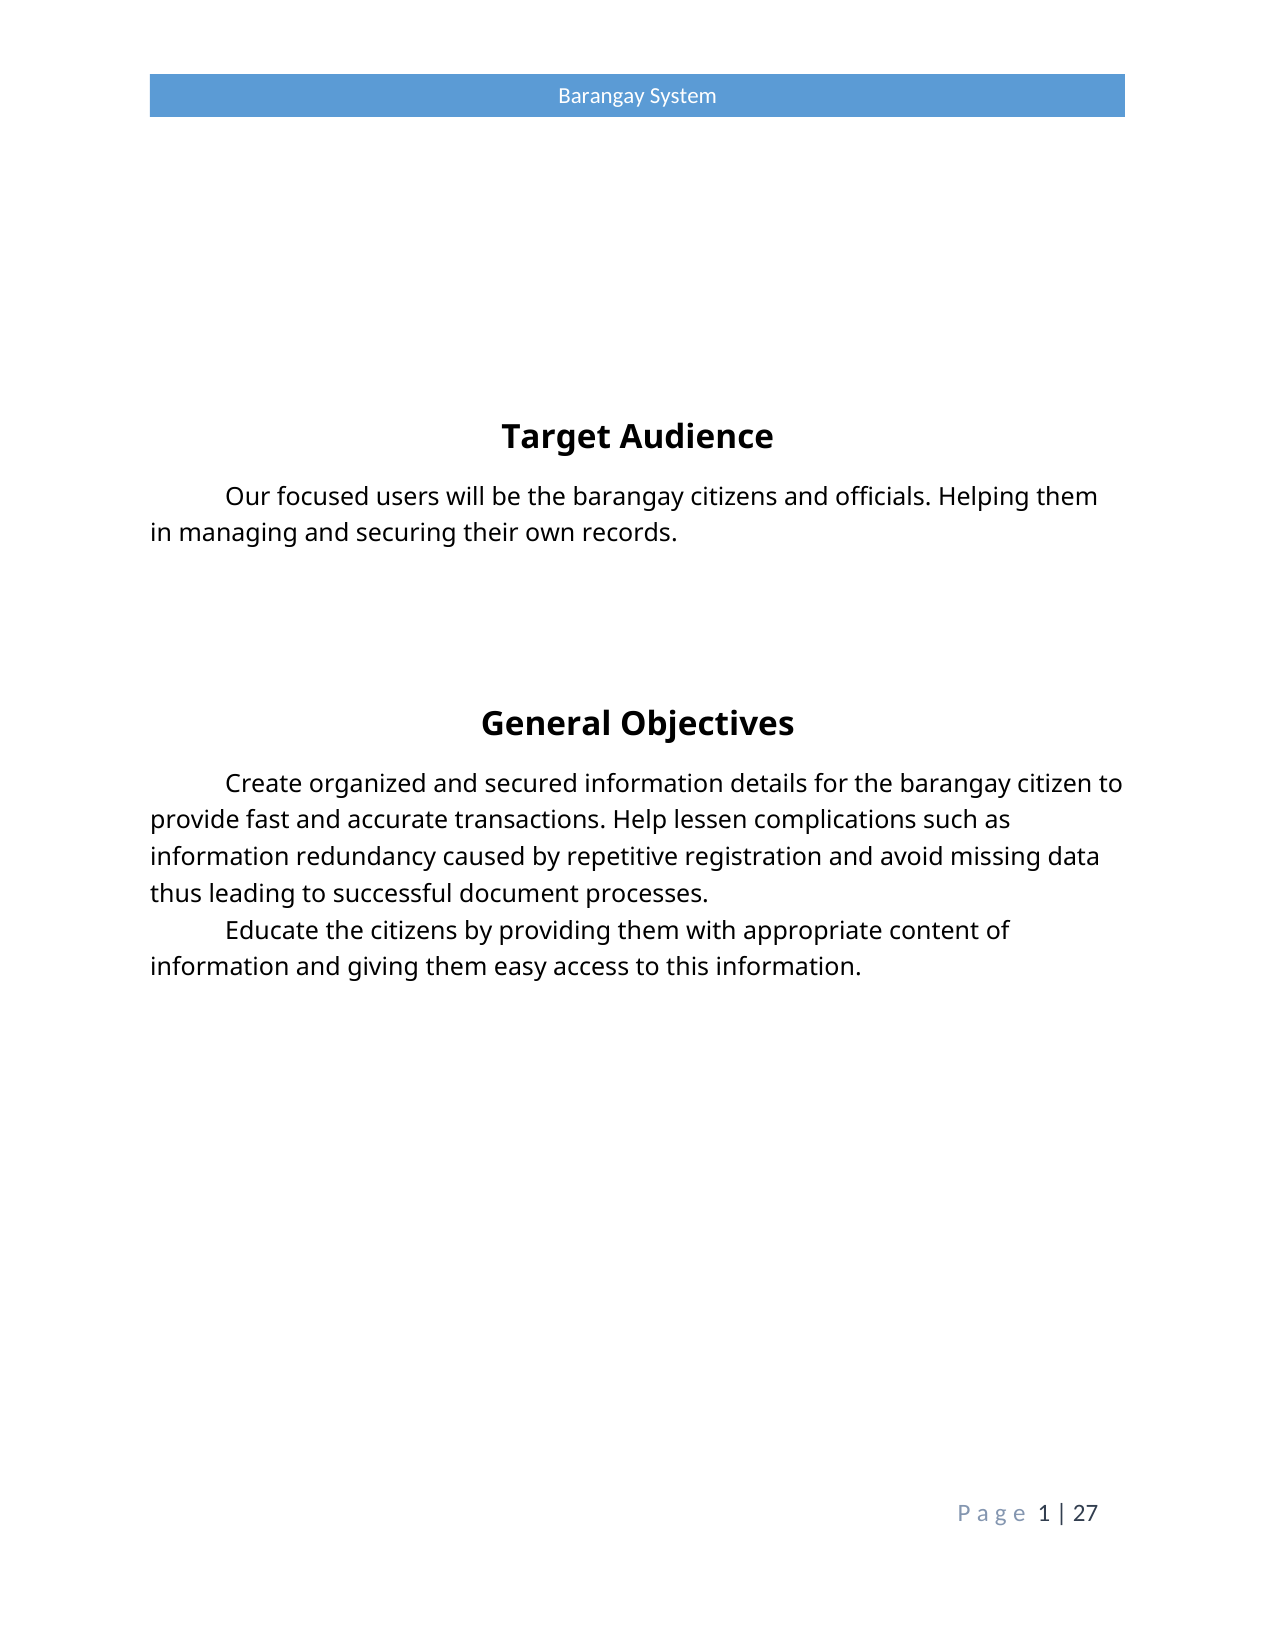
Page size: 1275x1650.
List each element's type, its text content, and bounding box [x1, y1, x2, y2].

text Create organized and secured information details for the barangay citizen to provide fast and accurate transactions. Help lessen complications such as information redundancy caused by repetitive registration and avoid missing data thus leading to successful document processes. Educate the citizens by providing them with appropriate content of information and giving them easy access to this information. [150, 765, 1125, 983]
text General Objectives [150, 699, 1125, 745]
text Target Audience [150, 412, 1125, 458]
text Our focused users will be the barangay citizens and officials. Helping them in managing and securing their own records. [150, 478, 1125, 549]
